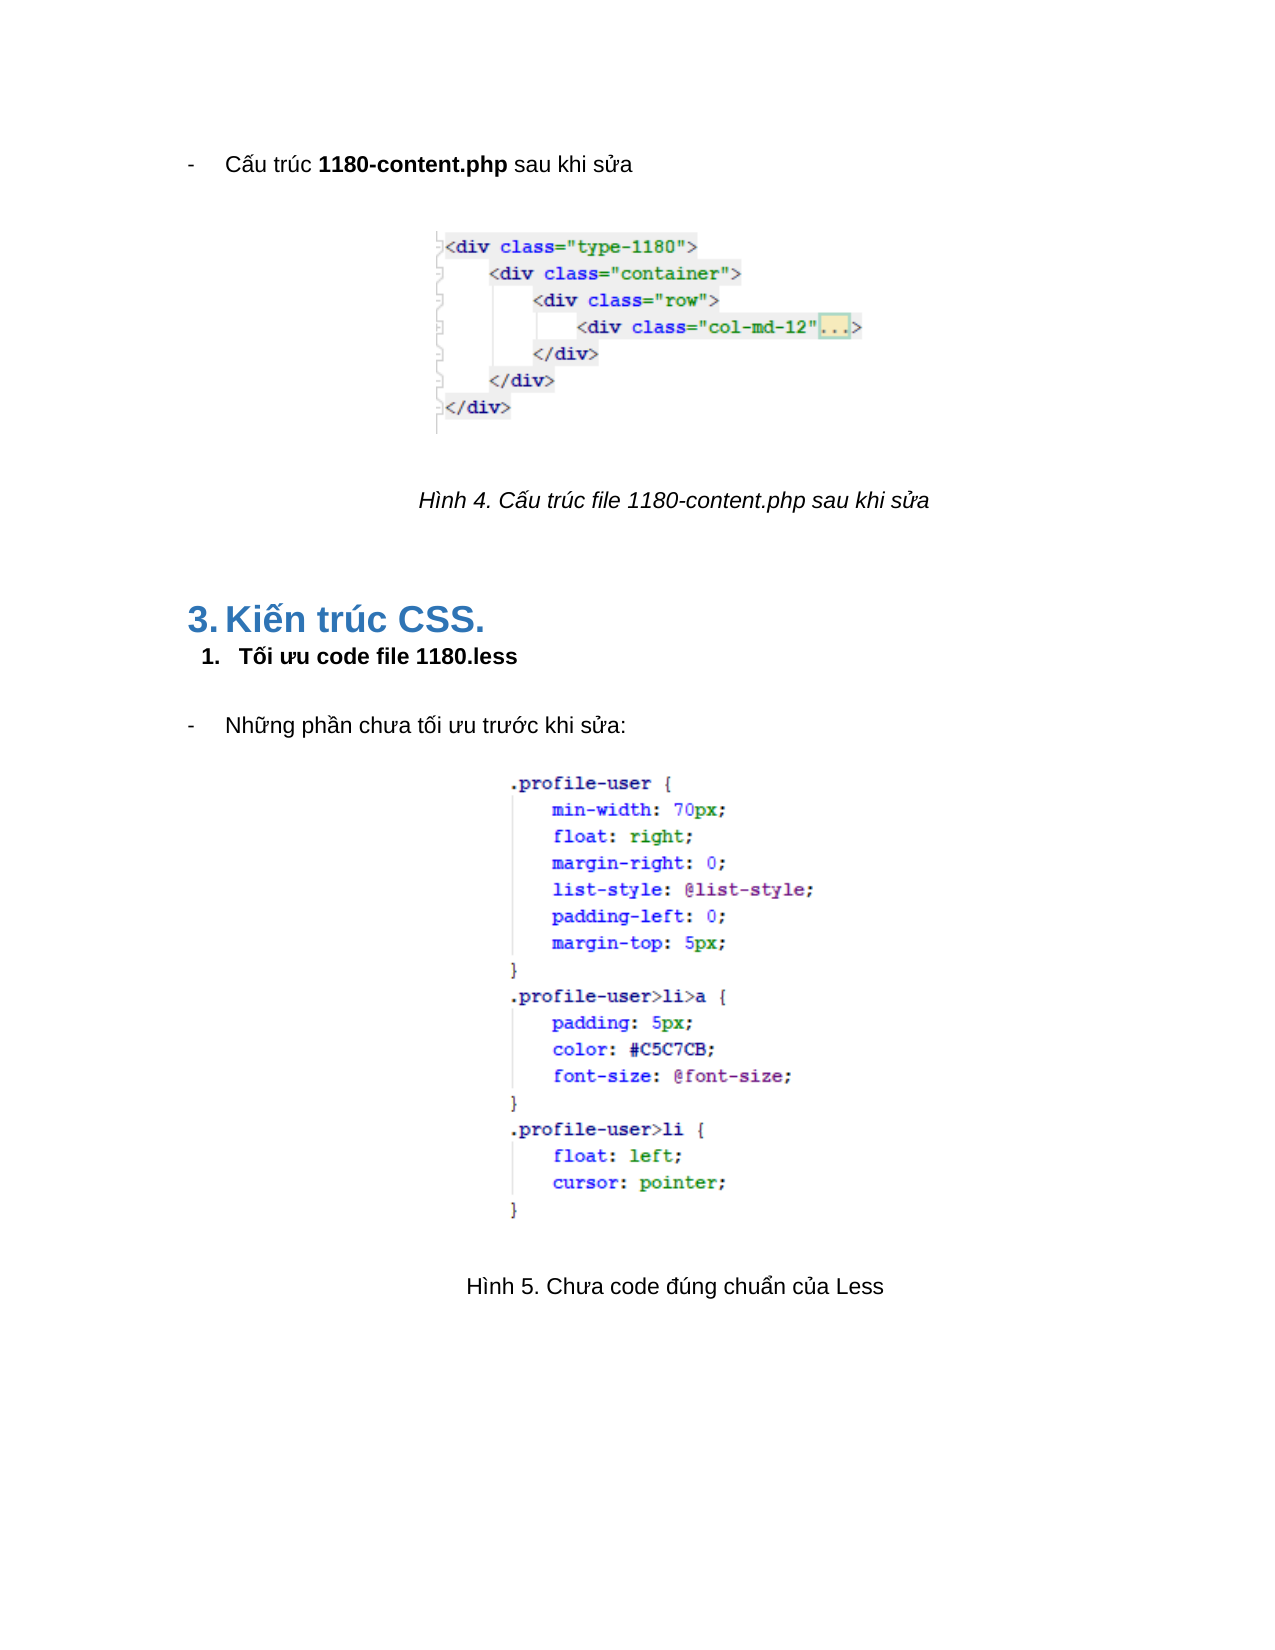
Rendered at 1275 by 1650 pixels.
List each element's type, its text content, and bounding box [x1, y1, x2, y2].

list Tối ưu code file 1180.less [201, 643, 1125, 670]
subtitle Kiến trúc CSS. [187, 597, 1125, 640]
list Hình 4. Cấu trúc file 1180-content.php sau khi sửa [225, 487, 1125, 513]
list Cấu trúc 1180-content.php sau khi sửa [187, 150, 1125, 178]
picture [436, 231, 914, 434]
list Những phần chưa tối ưu trước khi sửa: [187, 711, 1125, 739]
picture [476, 769, 874, 1242]
list Hình 5. Chưa code đúng chuẩn của Less [225, 1273, 1125, 1299]
